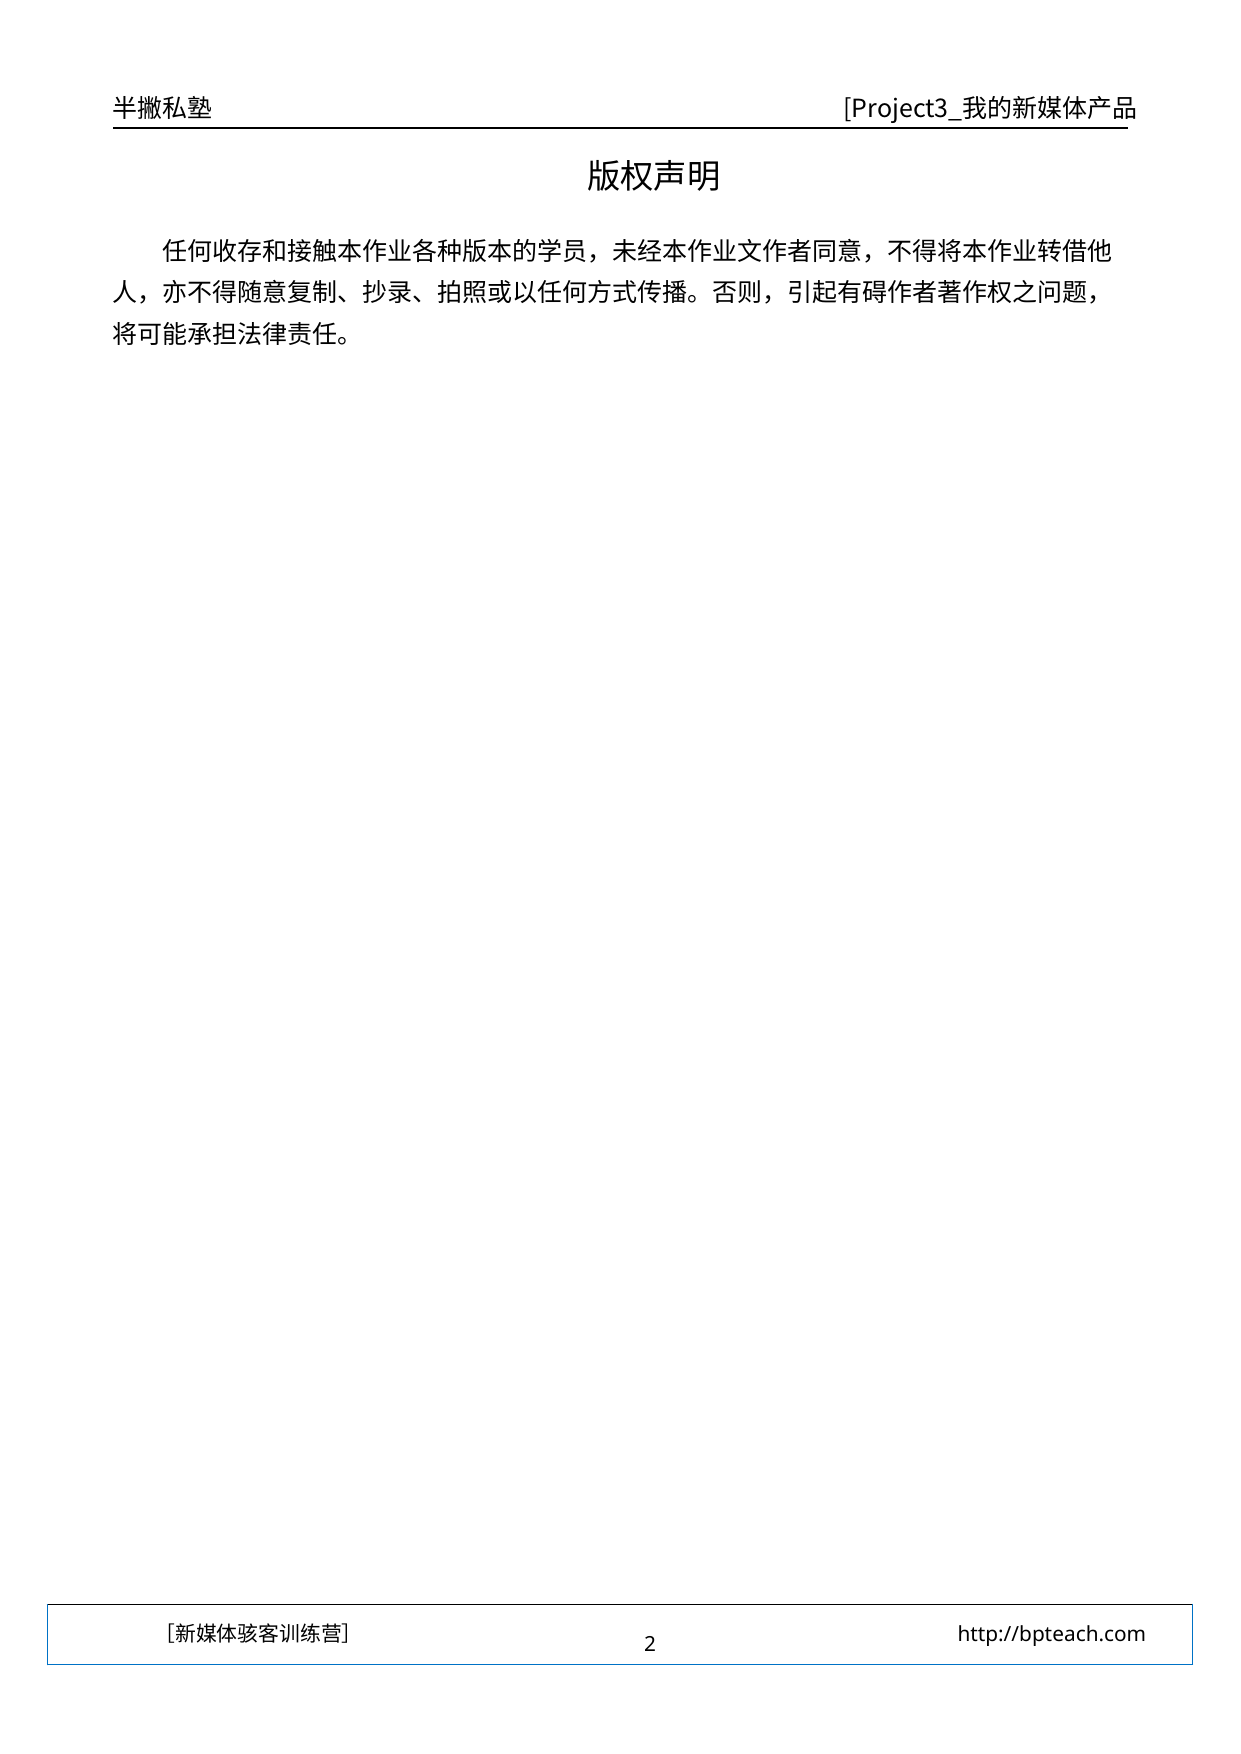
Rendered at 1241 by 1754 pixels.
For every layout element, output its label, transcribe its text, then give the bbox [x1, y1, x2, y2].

text 任何收存和接触本作业各种版本的学员，未经本作业文作者同意，不得将本作业转借他人，亦不得随意复制、抄录、拍照或以任何方式传播。否则，引起有碍作者著作权之问题，将可能承担法律责任。 [112, 227, 1128, 352]
text 版权声明 [112, 150, 1128, 198]
